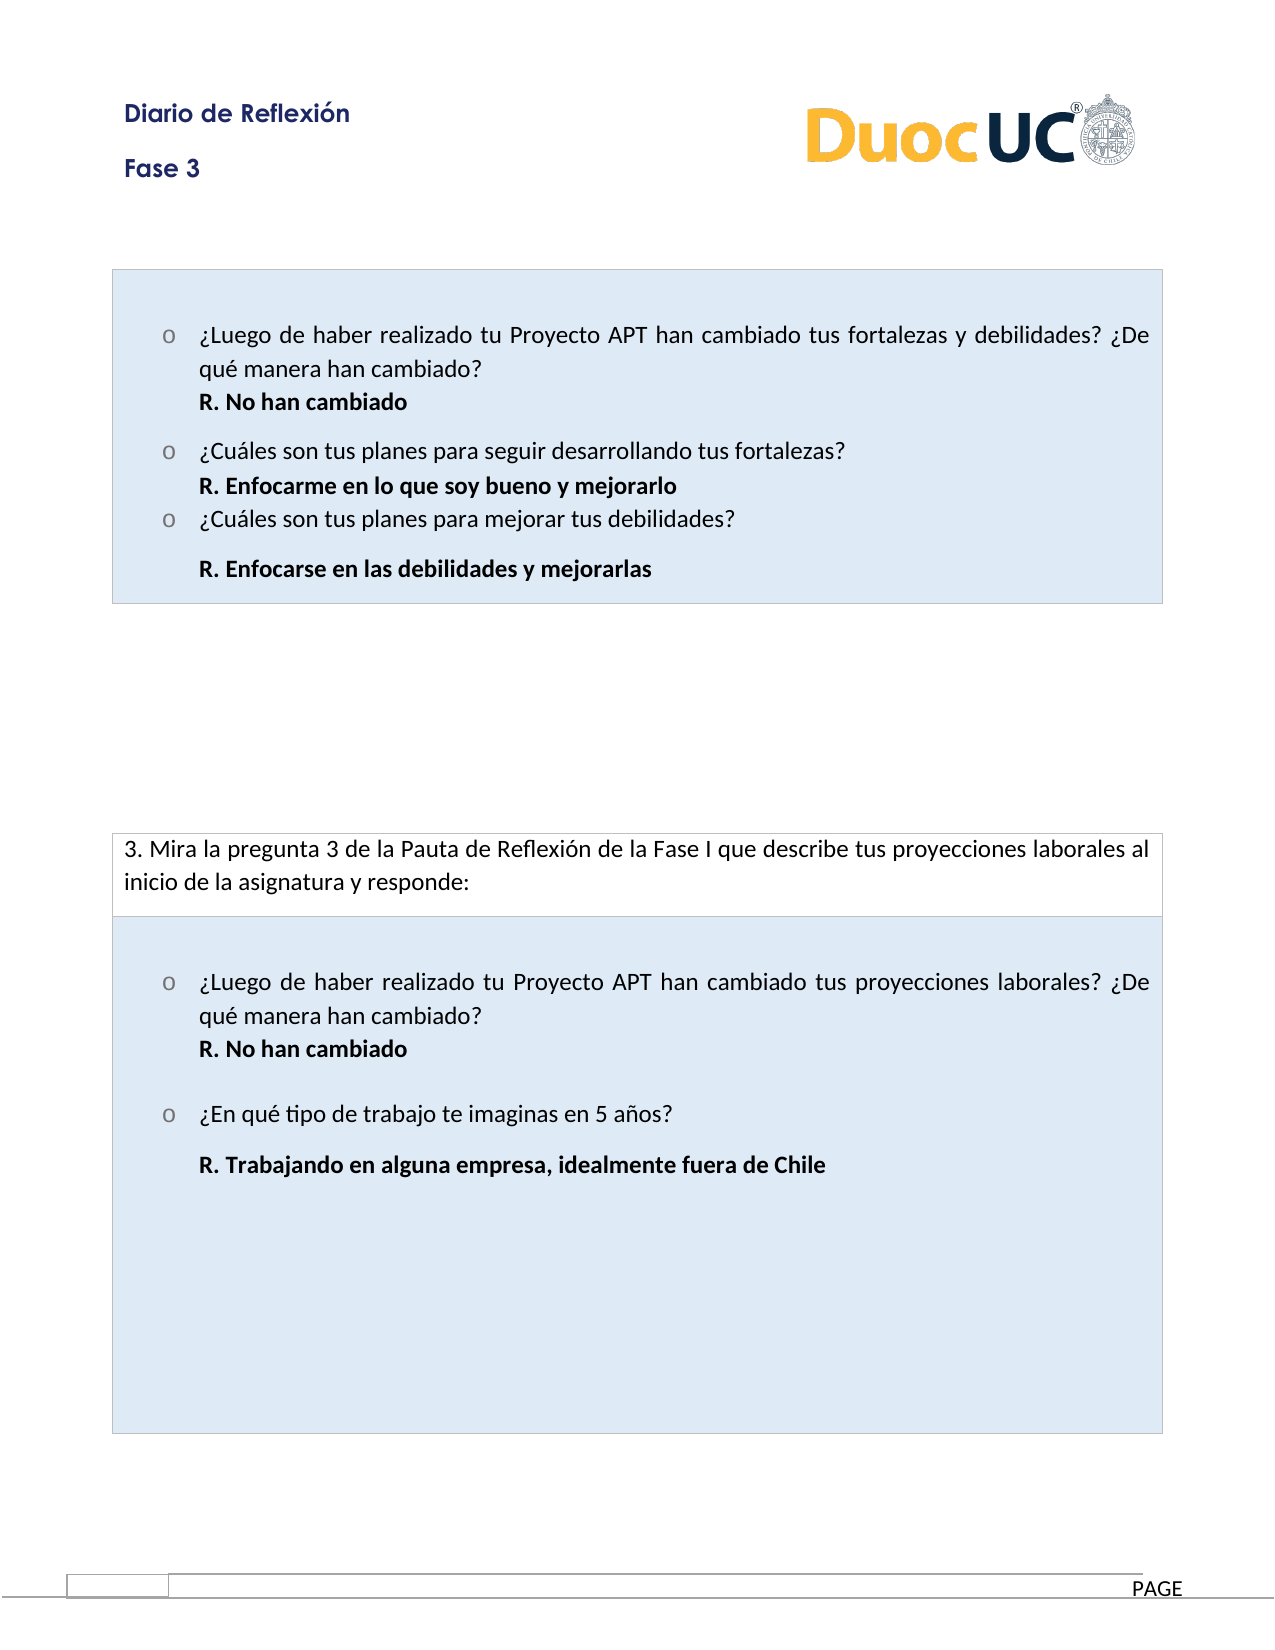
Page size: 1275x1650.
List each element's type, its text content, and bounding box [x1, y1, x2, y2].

table_cell ¿Luego de haber realizado tu Proyecto APT han cambiado tus proyecciones laborales? ¿De qué manera han cambiado? R. No han cambiado ¿En qué tipo de trabajo te imaginas en 5 años? R. Trabajando en alguna empresa, idealmente fuera de Chile [113, 917, 1162, 1433]
table_cell ¿Luego de haber realizado tu Proyecto APT han cambiado tus fortalezas y debilidades? ¿De qué manera han cambiado? R. No han cambiado ¿Cuáles son tus planes para seguir desarrollando tus fortalezas? R. Enfocarme en lo que soy bueno y mejorarlo ¿Cuáles son tus planes para mejorar tus debilidades? R. Enfocarse en las debilidades y mejorarlas [113, 270, 1162, 603]
picture [807, 94, 1135, 165]
table_header 3. Mira la pregunta 3 de la Pauta de Reflexión de la Fase I que describe tus proyecciones laborales al inicio de la asignatura y responde: [113, 834, 1162, 916]
